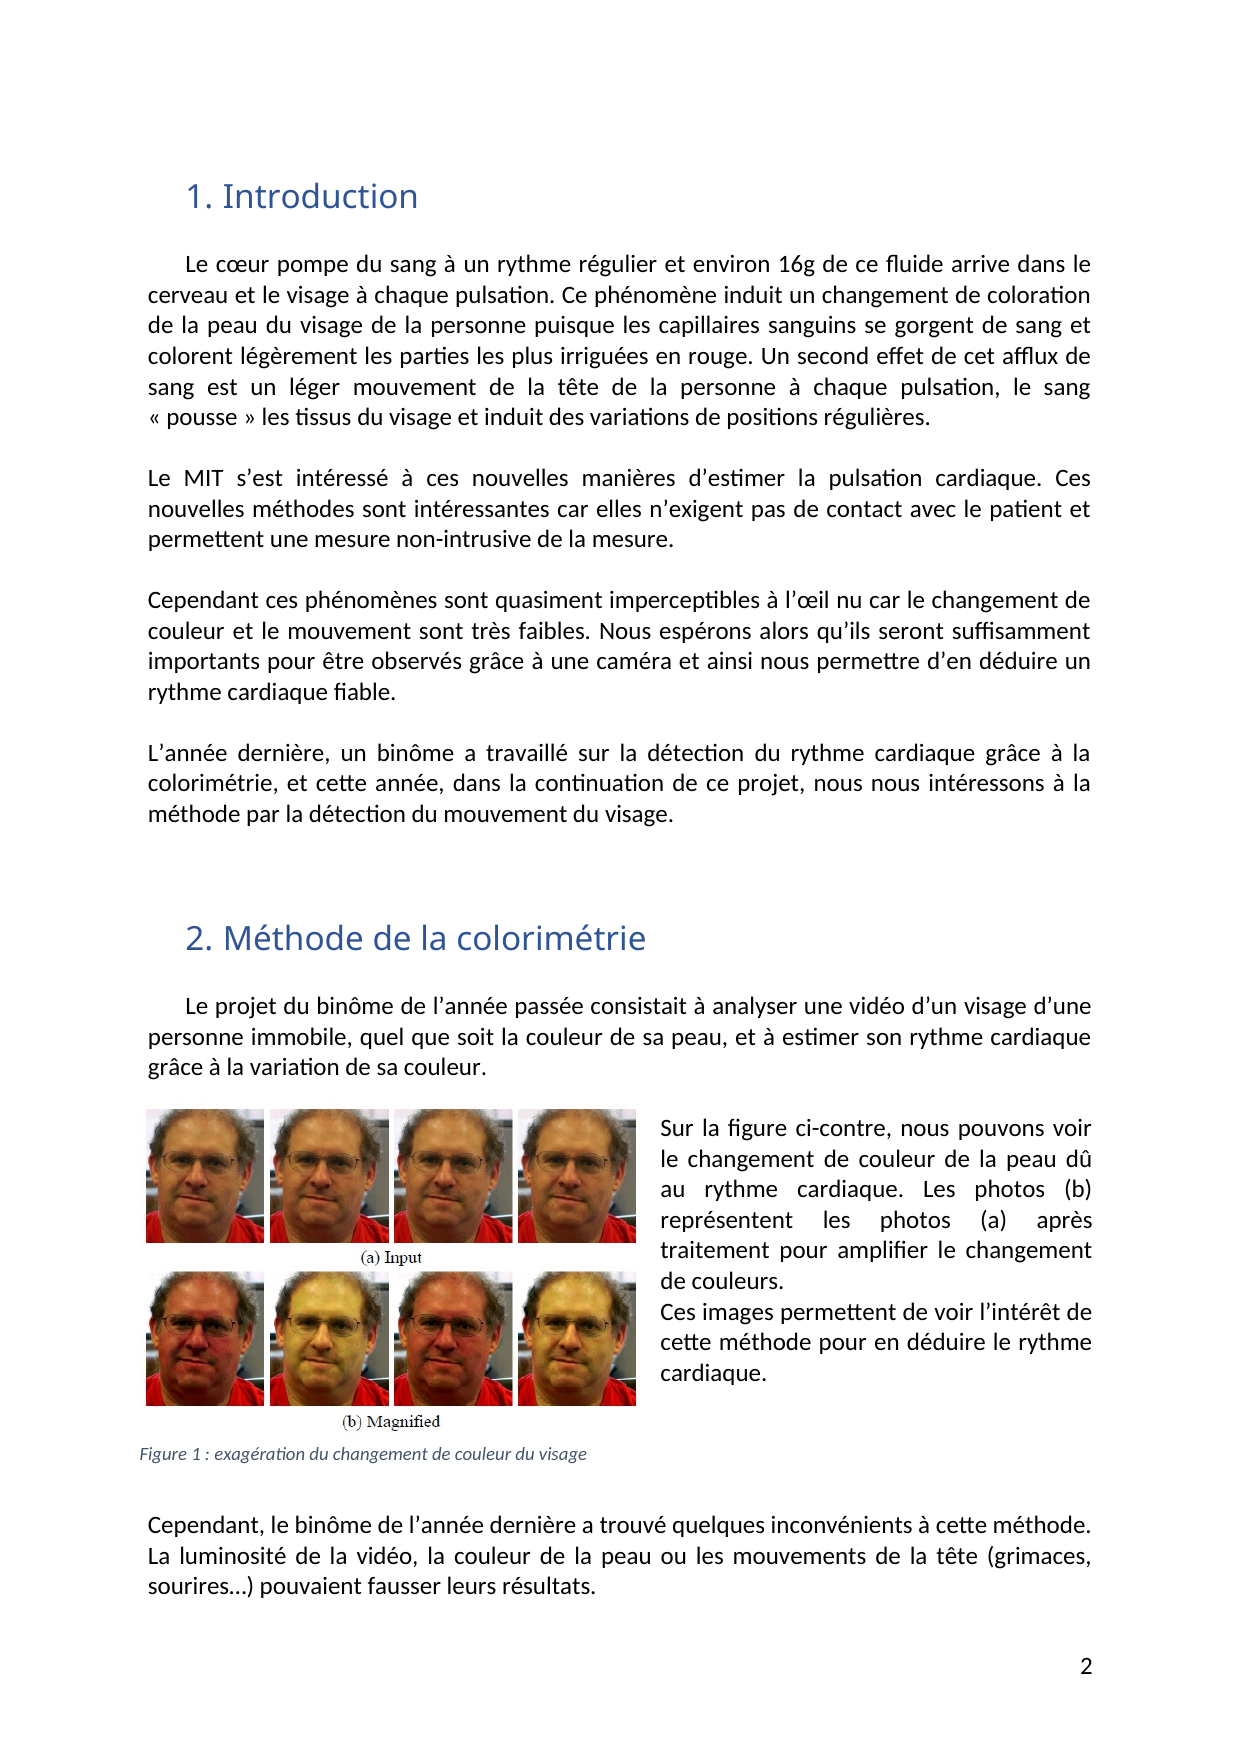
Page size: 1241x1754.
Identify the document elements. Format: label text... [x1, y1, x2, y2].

text Cependant, le binôme de l’année dernière a trouvé quelques inconvénients à cette méthode. La luminosité de la vidéo, la couleur de la peau ou les mouvements de la tête (grimaces, sourires…) pouvaient fausser leurs résultats. [148, 1509, 1093, 1601]
text Le cœur pompe du sang à un rythme régulier et environ 16g de ce fluide arrive dans le cerveau et le visage à chaque pulsation. Ce phénomène induit un changement de coloration de la peau du visage de la personne puisque les capillaires sanguins se gorgent de sang et colorent légèrement les parties les plus irriguées en rouge. Un second effet de cet afflux de sang est un léger mouvement de la tête de la personne à chaque pulsation, le sang « pousse » les tissus du visage et induit des variations de positions régulières. [148, 248, 1093, 432]
picture [139, 1103, 642, 1433]
text Cependant ces phénomènes sont quasiment imperceptibles à l’œil nu car le changement de couleur et le mouvement sont très faibles. Nous espérons alors qu’ils seront suffisamment importants pour être observés grâce à une caméra et ainsi nous permettre d’en déduire un rythme cardiaque fiable. [148, 584, 1093, 706]
text Sur la figure ci-contre, nous pouvons voir le changement de couleur de la peau dû au rythme cardiaque. Les photos (b) représentent les photos (a) après traitement pour amplifier le changement de couleurs. [642, 1112, 1093, 1296]
subtitle Méthode de la colorimétrie [185, 914, 1093, 960]
subtitle Introduction [185, 173, 1093, 218]
text L’année dernière, un binôme a travaillé sur la détection du rythme cardiaque grâce à la colorimétrie, et cette année, dans la continuation de ce projet, nous nous intéressons à la méthode par la détection du mouvement du visage. [148, 737, 1093, 828]
text Le MIT s’est intéressé à ces nouvelles manières d’estimer la pulsation cardiaque. Ces nouvelles méthodes sont intéressantes car elles n’exigent pas de contact avec le patient et permettent une mesure non-intrusive de la mesure. [148, 462, 1093, 554]
text Le projet du binôme de l’année passée consistait à analyser une vidéo d’un visage d’une personne immobile, quel que soit la couleur de sa peau, et à estimer son rythme cardiaque grâce à la variation de sa couleur. [148, 990, 1093, 1082]
text Ces images permettent de voir l’intérêt de cette méthode pour en déduire le rythme cardiaque. [642, 1296, 1093, 1387]
